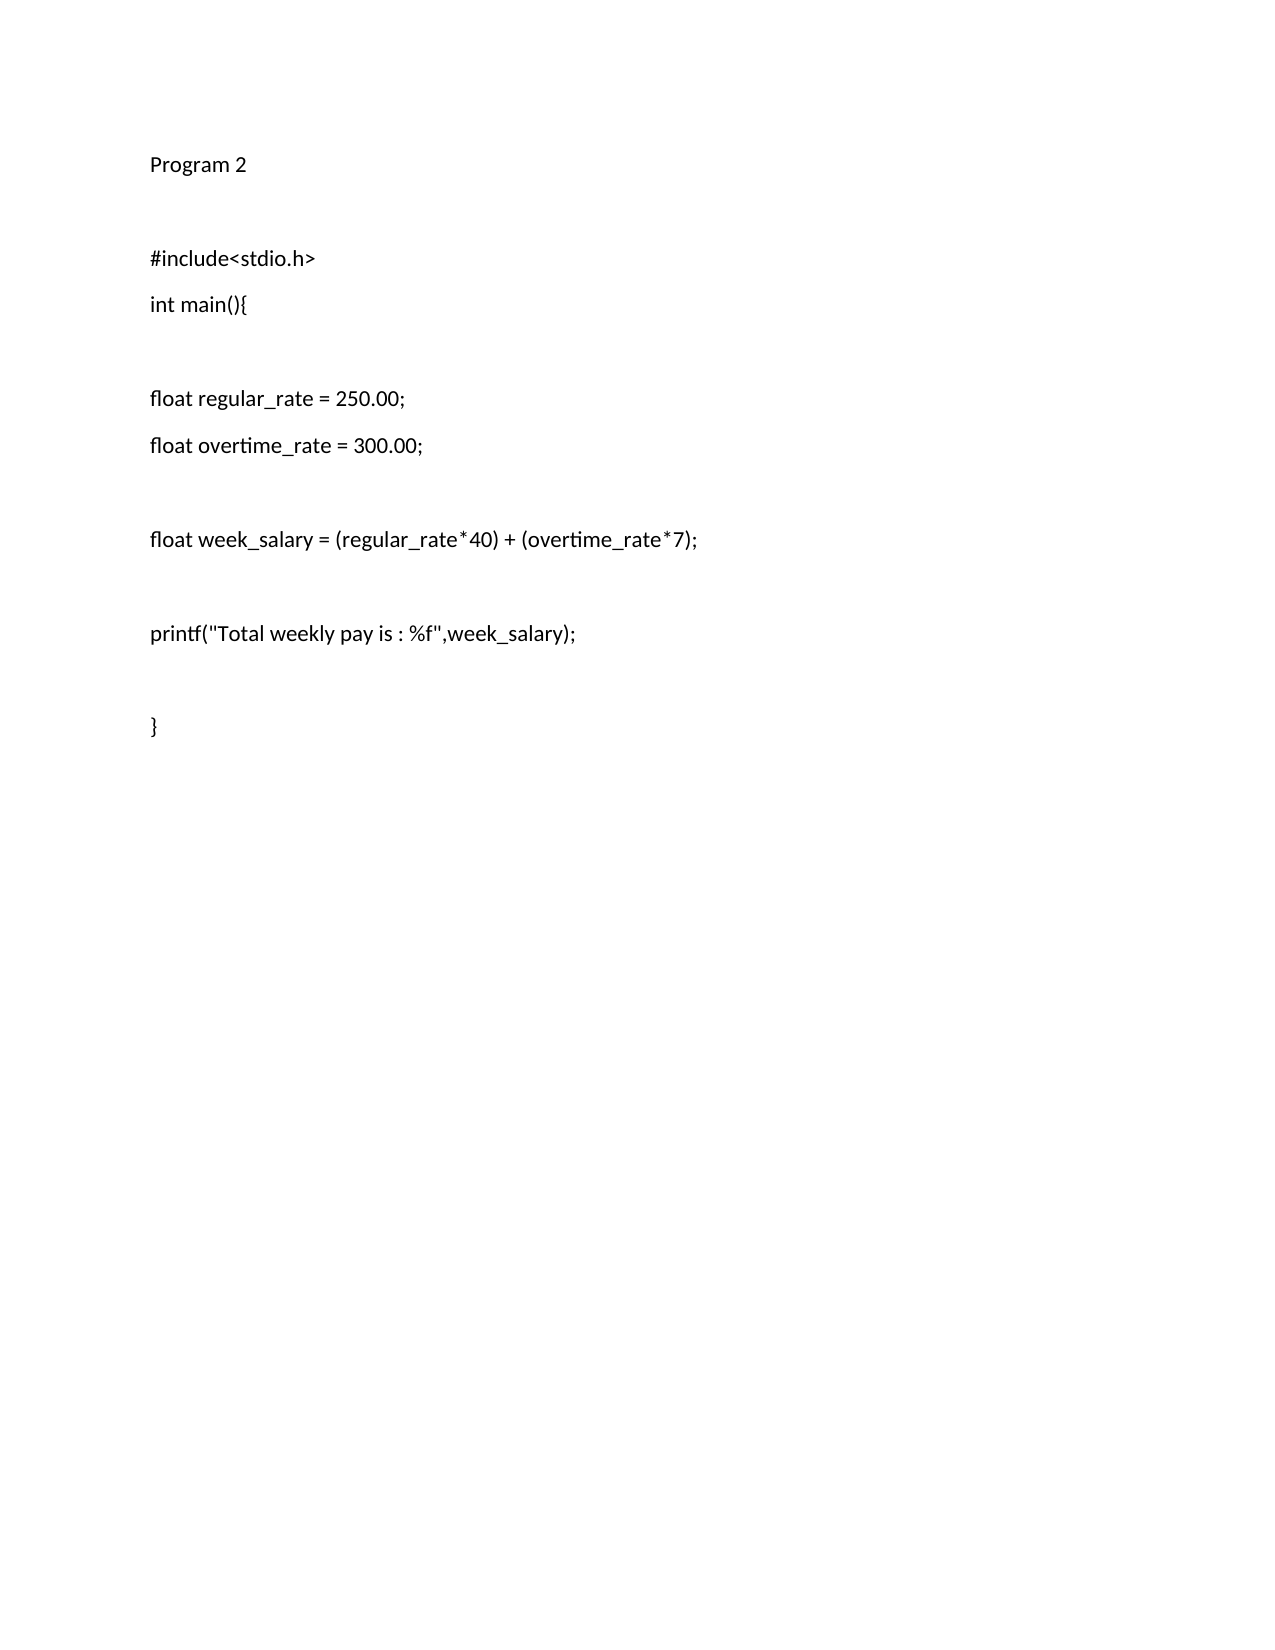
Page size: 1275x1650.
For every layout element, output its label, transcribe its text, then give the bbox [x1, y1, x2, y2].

text float overtime_rate = 300.00; [150, 431, 1125, 459]
text #include<stdio.h> [150, 244, 1125, 272]
text printf("Total weekly pay is : %f",week_salary); [150, 619, 1125, 647]
text float regular_rate = 250.00; [150, 384, 1125, 412]
text } [150, 712, 1125, 741]
text int main(){ [150, 291, 1125, 319]
text float week_salary = (regular_rate*40) + (overtime_rate*7); [150, 525, 1125, 553]
text Program 2 [150, 150, 1125, 178]
